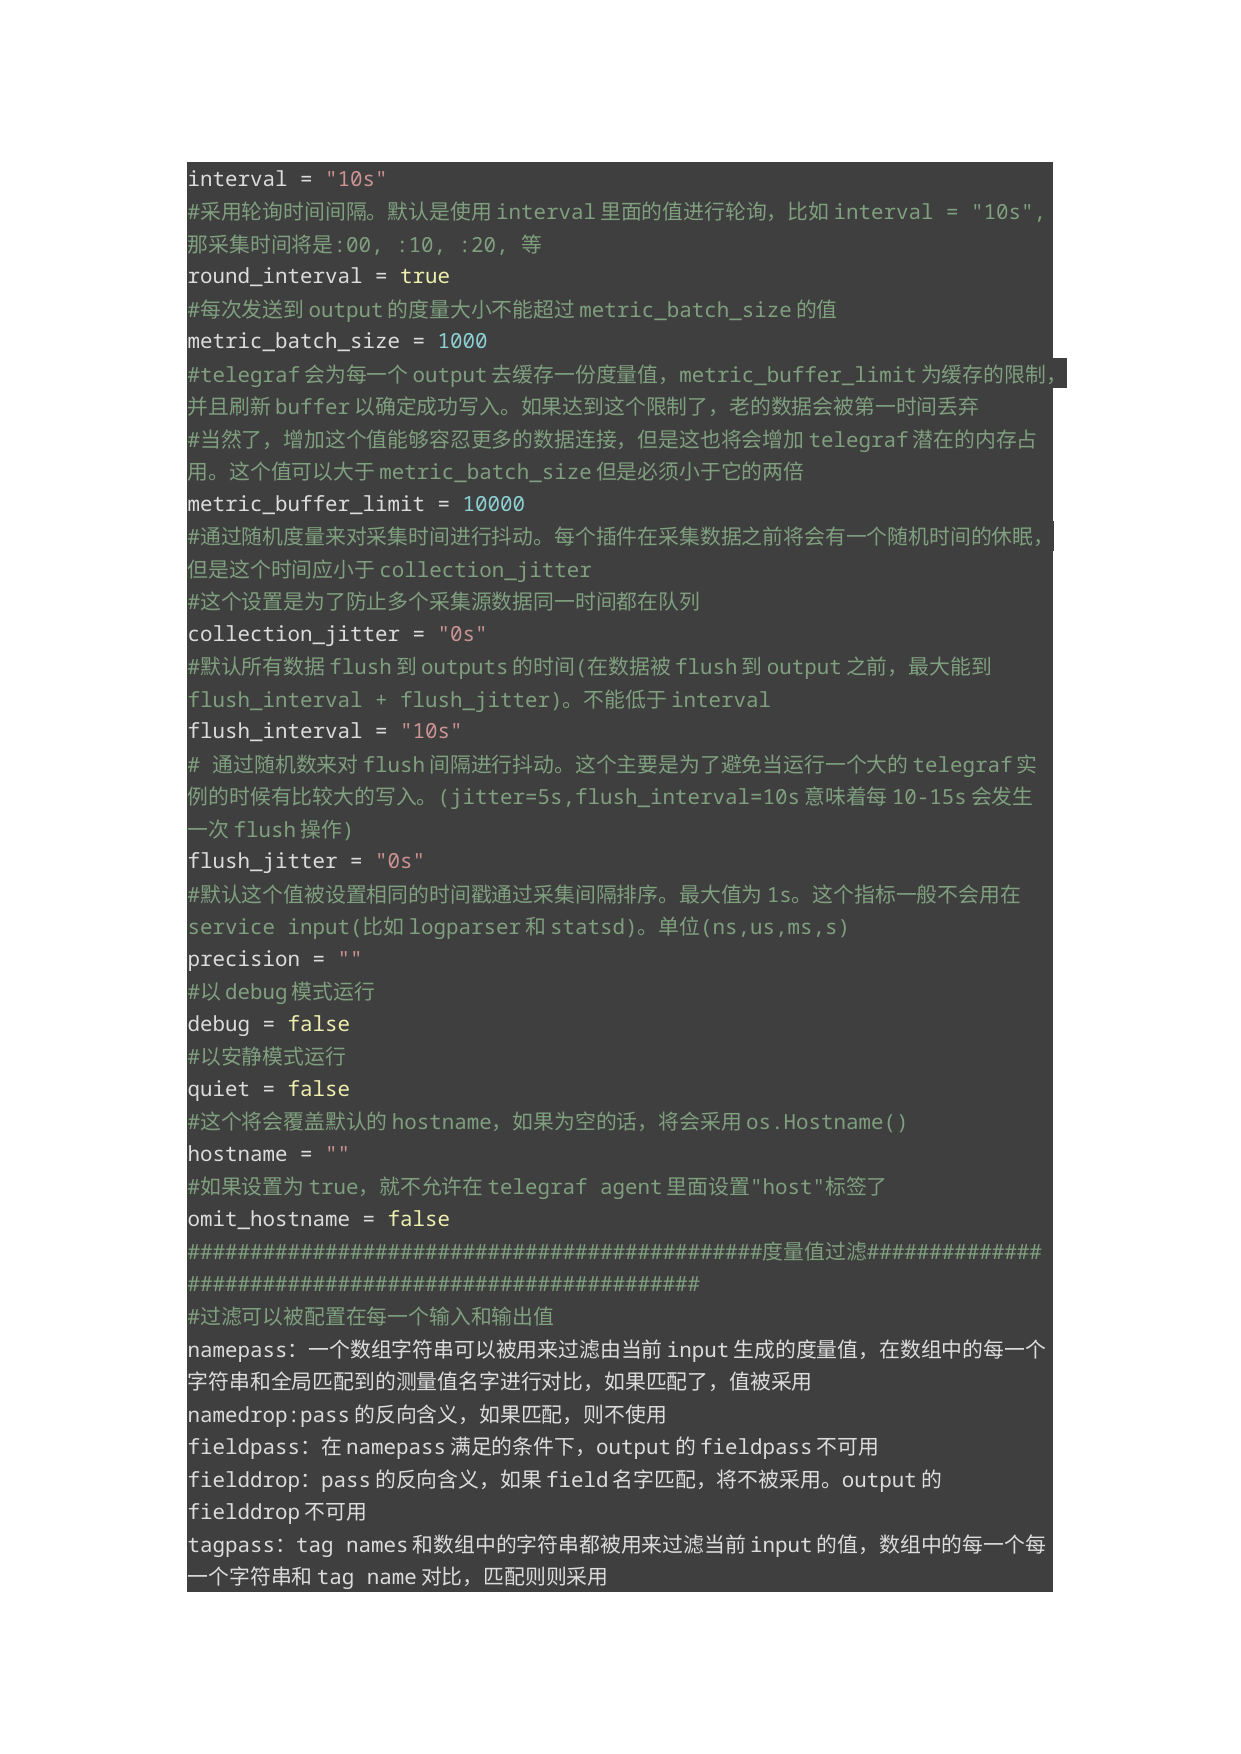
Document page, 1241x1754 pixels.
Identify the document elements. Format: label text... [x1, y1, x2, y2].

text quiet = false [187, 1072, 1053, 1104]
text #这个将会覆盖默认的hostname，如果为空的话，将会采用os.Hostname() [187, 1104, 1053, 1137]
text #以安静模式运行 [187, 1039, 1053, 1072]
text #这个设置是为了防止多个采集源数据同一时间都在队列 [187, 584, 1053, 617]
text hostname = "" [187, 1137, 1053, 1169]
text collection_jitter = "0s" [187, 617, 1053, 649]
text metric_batch_size = 1000 [187, 324, 1053, 357]
text #通过随机度量来对采集时间进行抖动。每个插件在采集数据之前将会有一个随机时间的休眠，但是这个时间应小于collection_jitter [187, 519, 1053, 538]
text debug = false [187, 1007, 1053, 1039]
text #默认所有数据flush到outputs的时间(在数据被flush到output之前，最大能到flush_interval + flush_jitter)。不能低于interval [187, 649, 1053, 714]
text ##############################################度量值过滤####################################################### [187, 1234, 1053, 1299]
text #每次发送到output的度量大小不能超过metric_batch_size的值 [187, 292, 1053, 324]
text #通过随机度量来对采集时间进行抖动。每个插件在采集数据之前将会有一个随机时间的休眠，但是这个时间应小于collection_jitter [187, 540, 1053, 584]
text round_interval = true [187, 259, 1053, 292]
text #如果设置为true，就不允许在telegraf agent里面设置"host"标签了 [187, 1169, 1053, 1202]
text metric_buffer_limit = 10000 [187, 487, 1053, 519]
text namedrop:pass的反向含义，如果匹配，则不使用 [187, 1397, 1053, 1429]
text interval = "10s" [187, 162, 1053, 194]
text #以debug模式运行 [187, 974, 1053, 1007]
text #过滤可以被配置在每一个输入和输出值 [187, 1299, 1053, 1332]
text flush_jitter = "0s" [187, 844, 1053, 877]
text tagpass：tag names和数组中的字符串都被用来过滤当前input的值，数组中的每一个每一个字符串和tag name对比，匹配则则采用 [187, 1527, 1053, 1592]
text namepass：一个数组字符串可以被用来过滤由当前input生成的度量值，在数组中的每一个字符串和全局匹配到的测量值名字进行对比，如果匹配了，值被采用 [187, 1332, 1053, 1397]
text #采用轮询时间间隔。默认是使用interval里面的值进行轮询，比如interval = "10s",那采集时间将是:00, :10, :20, 等 [187, 194, 1053, 259]
text fielddrop：pass的反向含义，如果field名字匹配，将不被采用。output的fielddrop不可用 [187, 1462, 1053, 1527]
text # 通过随机数来对flush间隔进行抖动。这个主要是为了避免当运行一个大的telegraf实例的时候有比较大的写入。(jitter=5s,flush_interval=10s意味着每10-15s会发生一次flush操作) [187, 747, 1053, 844]
text #默认这个值被设置相同的时间戳通过采集间隔排序。最大值为1s。这个指标一般不会用在service input(比如logparser和statsd)。单位(ns,us,ms,s) [187, 877, 1053, 942]
text omit_hostname = false [187, 1202, 1053, 1234]
text #telegraf会为每一个output去缓存一份度量值，metric_buffer_limit为缓存的限制，并且刷新buffer以确定成功写入。如果达到这个限制了，老的数据会被第一时间丢弃 [187, 357, 1053, 422]
text flush_interval = "10s" [187, 714, 1053, 747]
text #当然了，增加这个值能够容忍更多的数据连接，但是这也将会增加telegraf潜在的内存占用。这个值可以大于metric_batch_size但是必须小于它的两倍 [187, 422, 1053, 487]
text precision = "" [187, 942, 1053, 974]
text fieldpass：在namepass满足的条件下，output的fieldpass不可用 [187, 1429, 1053, 1462]
